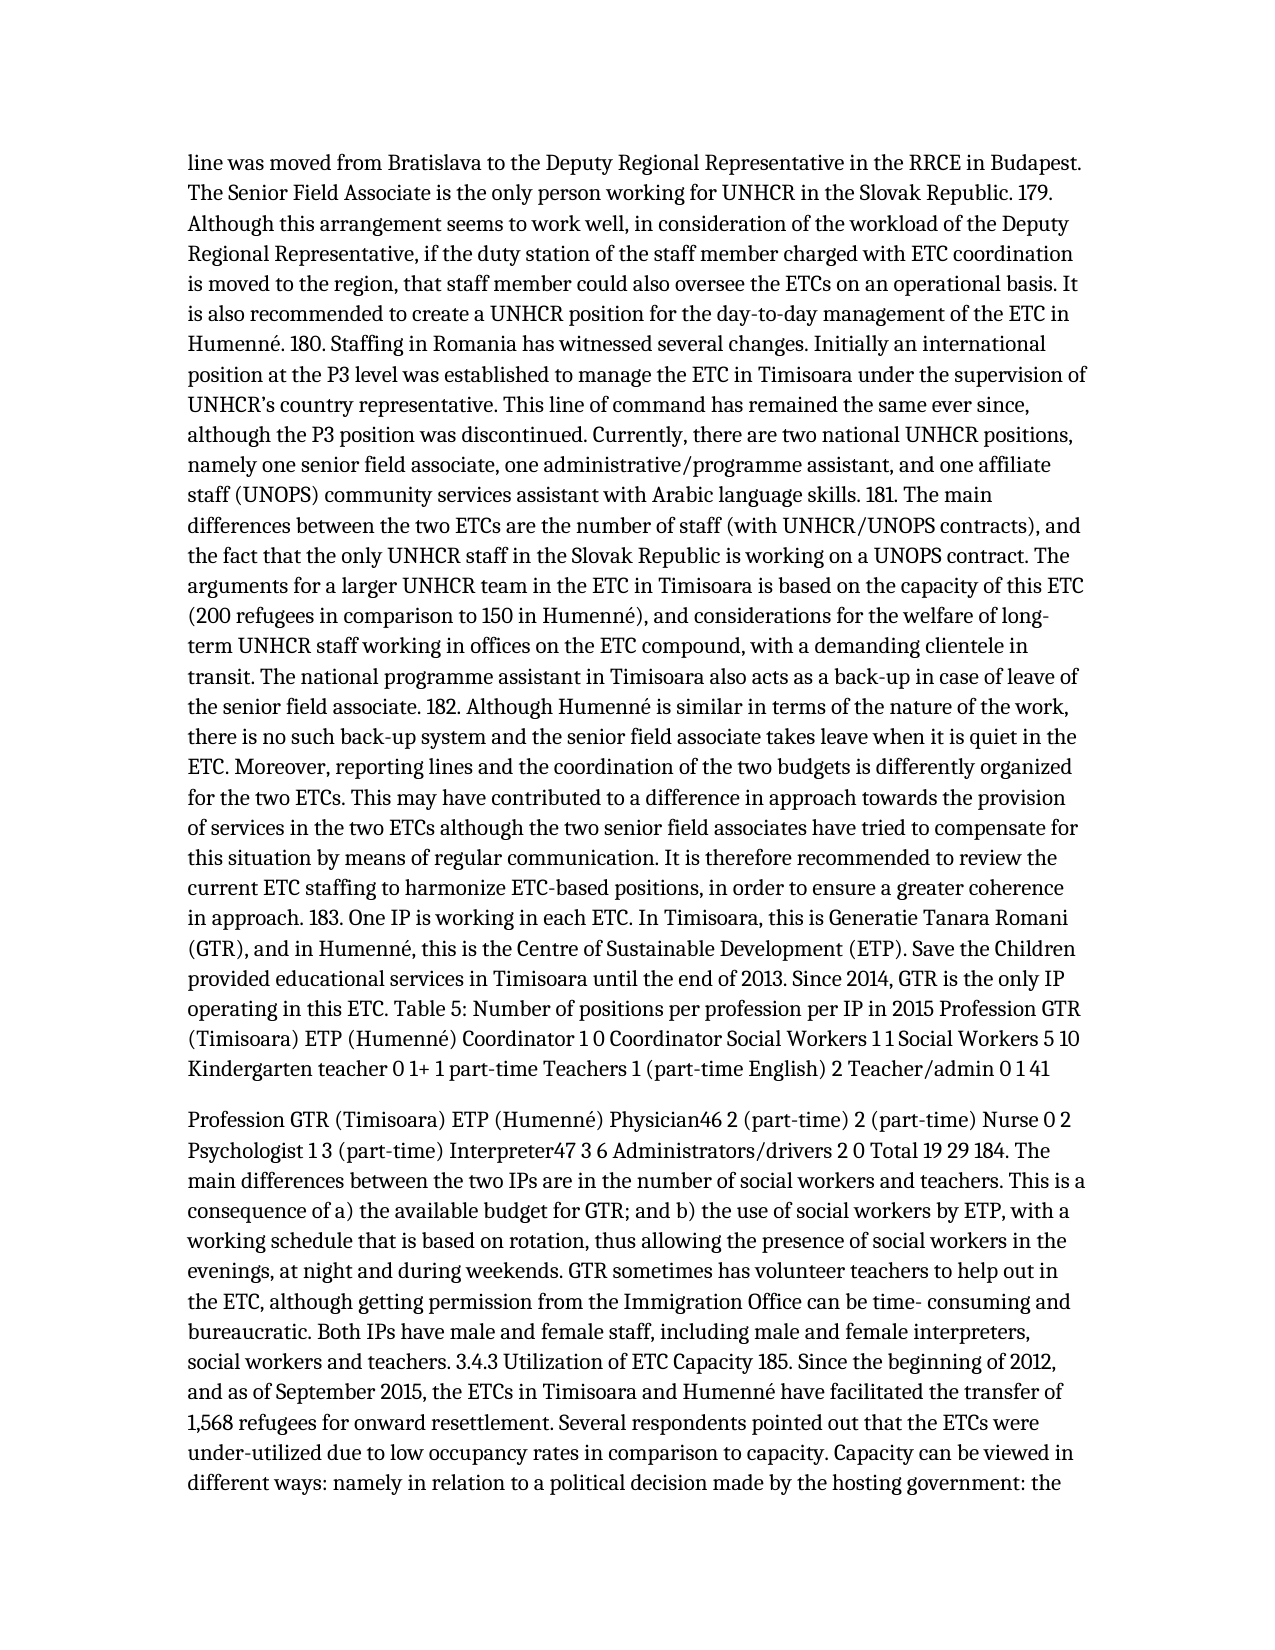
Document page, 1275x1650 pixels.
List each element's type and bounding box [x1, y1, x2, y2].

text [187, 150, 1087, 1083]
text [187, 1107, 1087, 1496]
